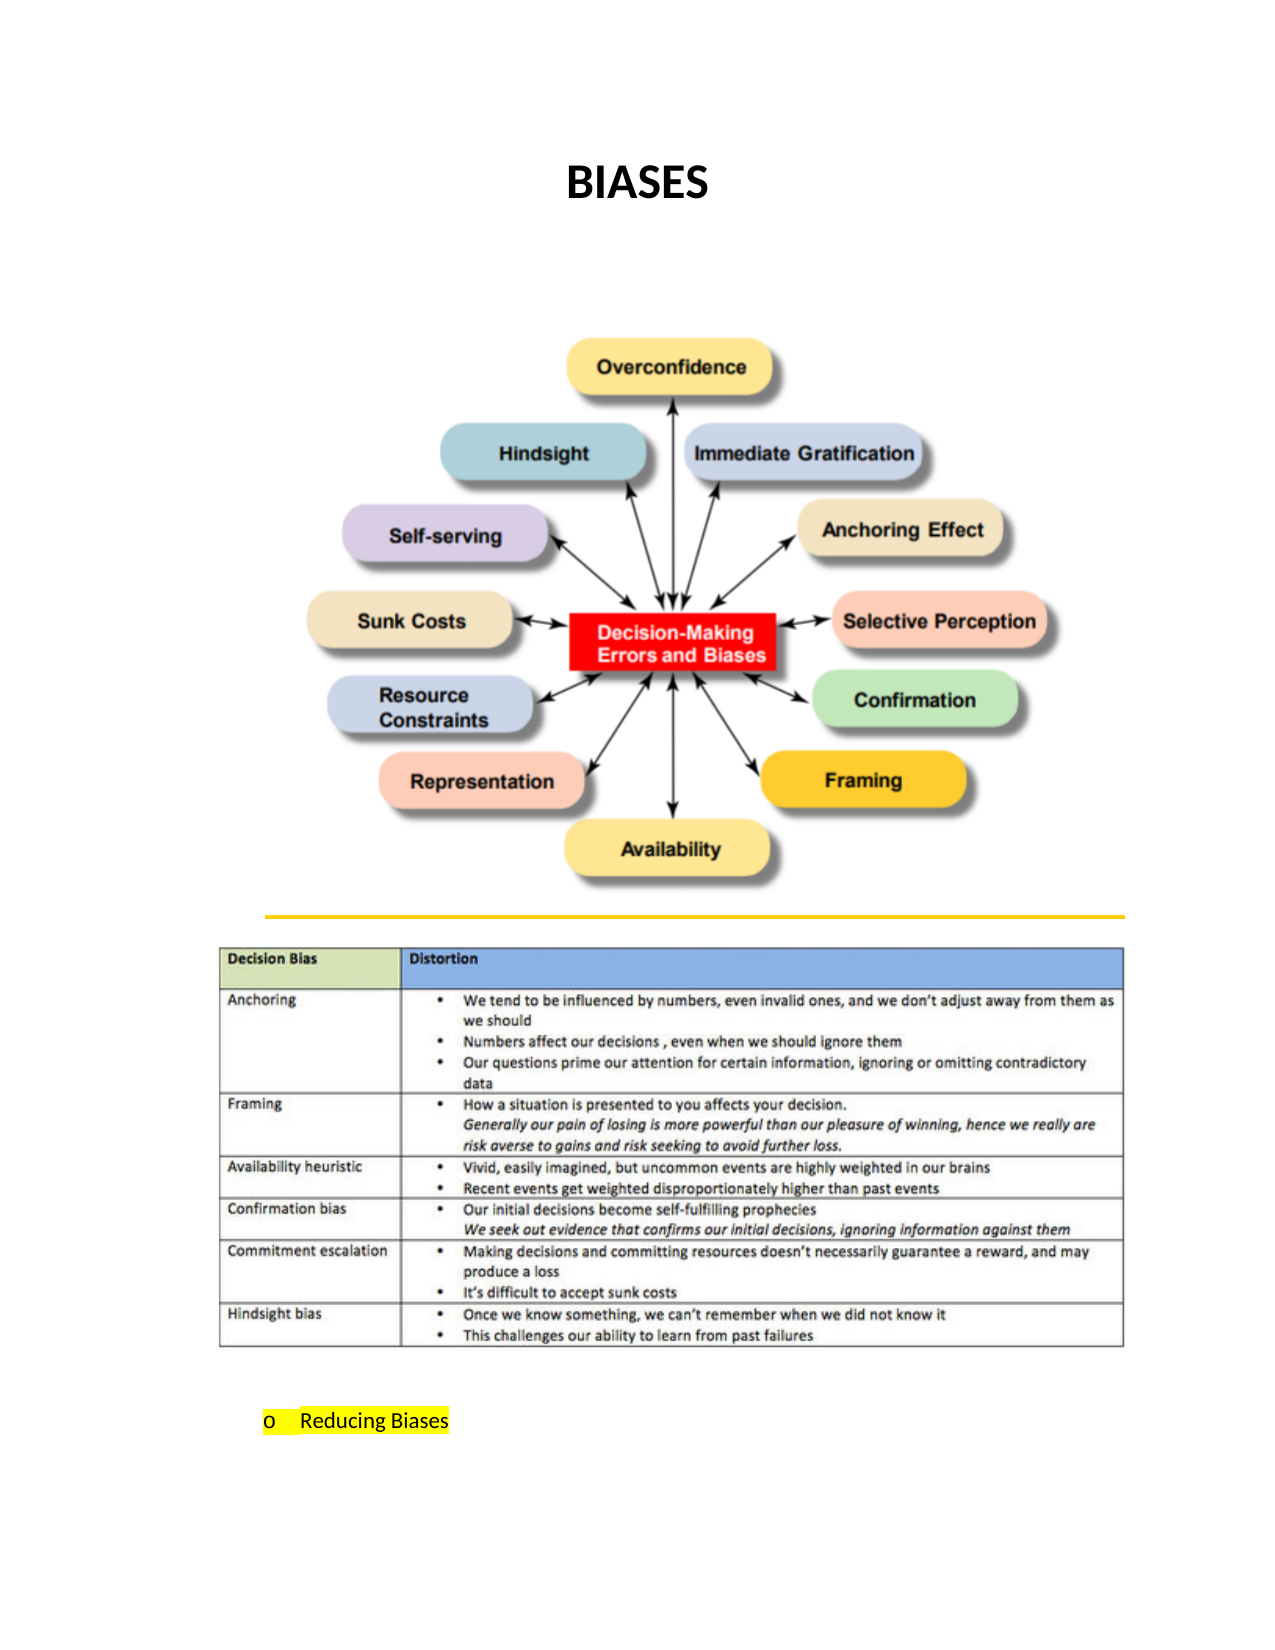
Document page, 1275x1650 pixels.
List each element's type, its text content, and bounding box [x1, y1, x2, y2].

picture [265, 301, 1125, 919]
list Reducing Biases [262, 1406, 300, 1435]
picture [218, 946, 1125, 1349]
list BIASES [150, 150, 1125, 211]
list Reducing Biases [300, 1406, 1125, 1435]
